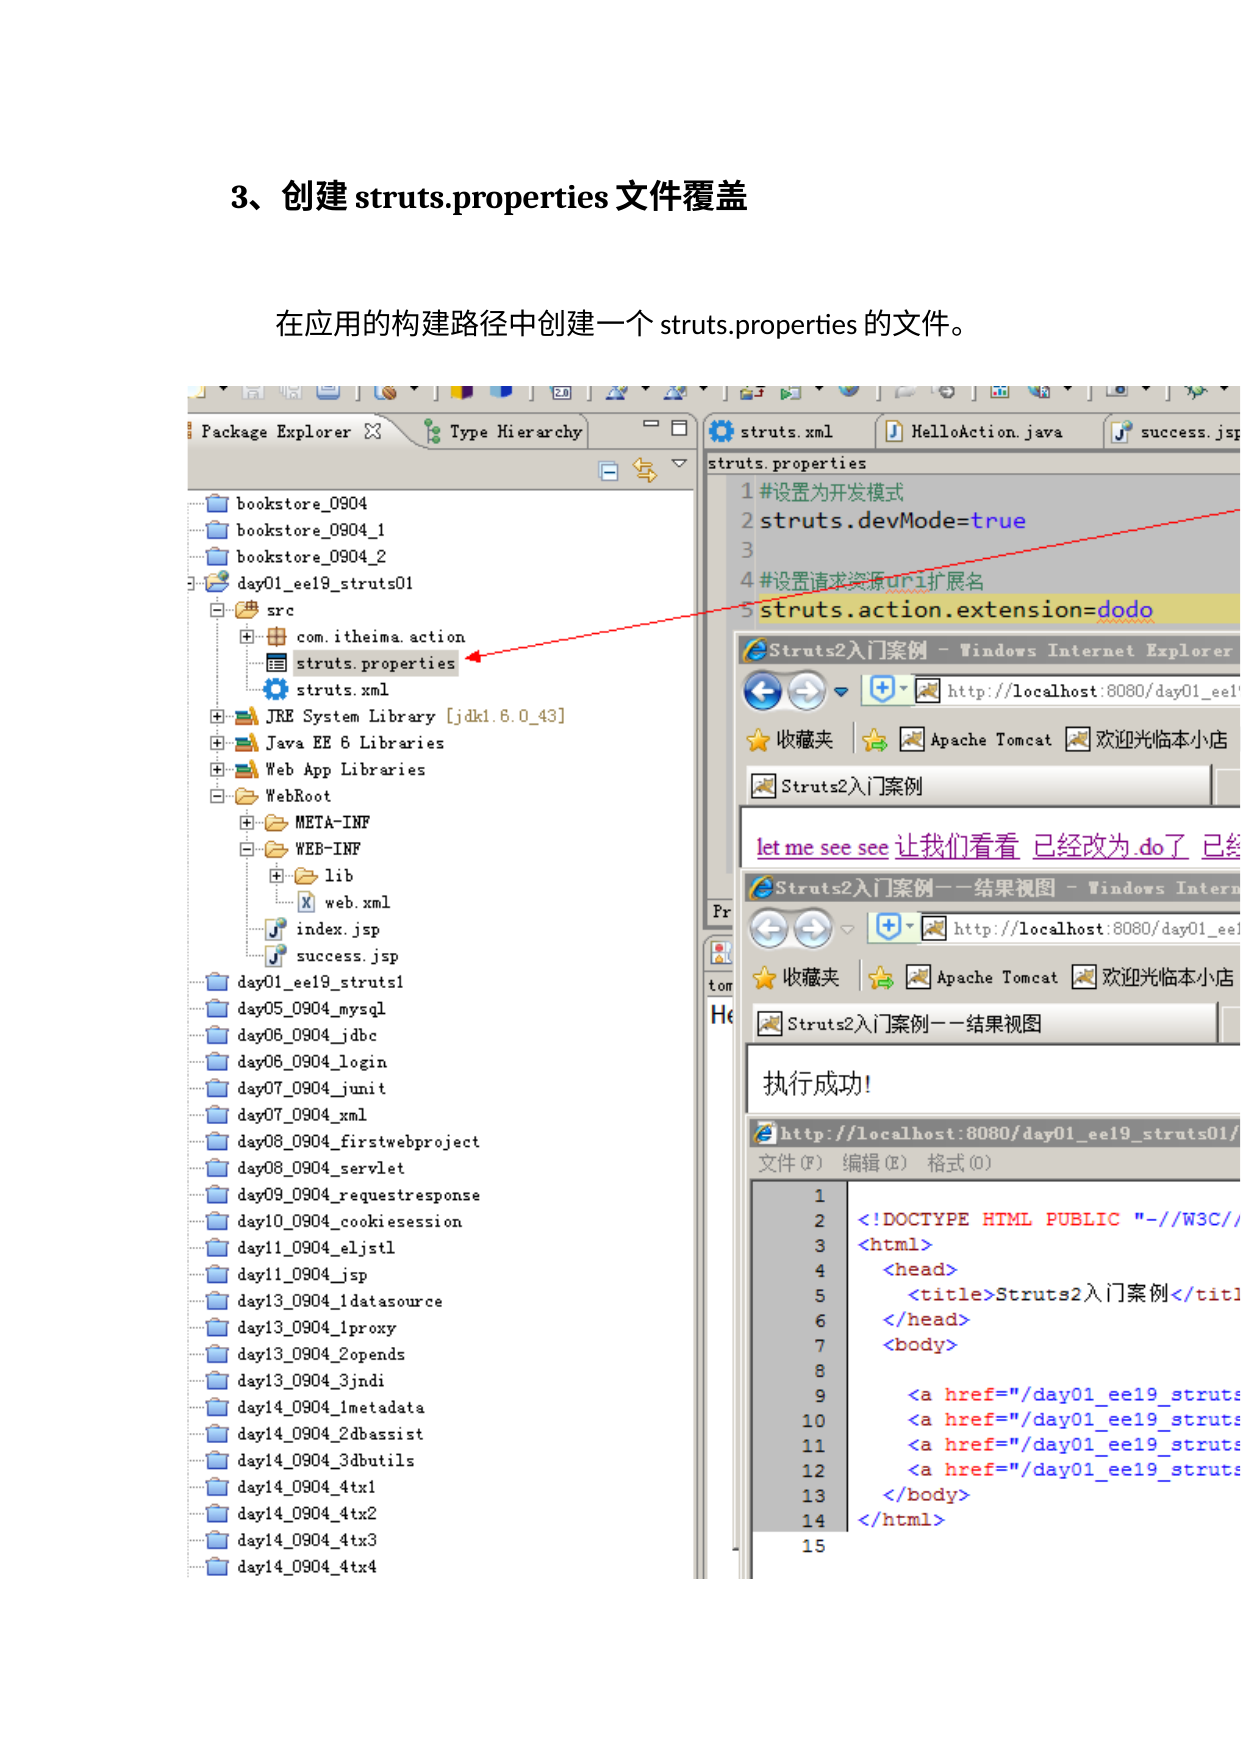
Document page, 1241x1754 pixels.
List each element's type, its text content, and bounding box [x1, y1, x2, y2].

subtitle 3、创建struts.properties文件覆盖 [187, 162, 1053, 227]
picture [187, 386, 1241, 1579]
text 在应用的构建路径中创建一个struts.properties的文件。 [187, 289, 1053, 354]
